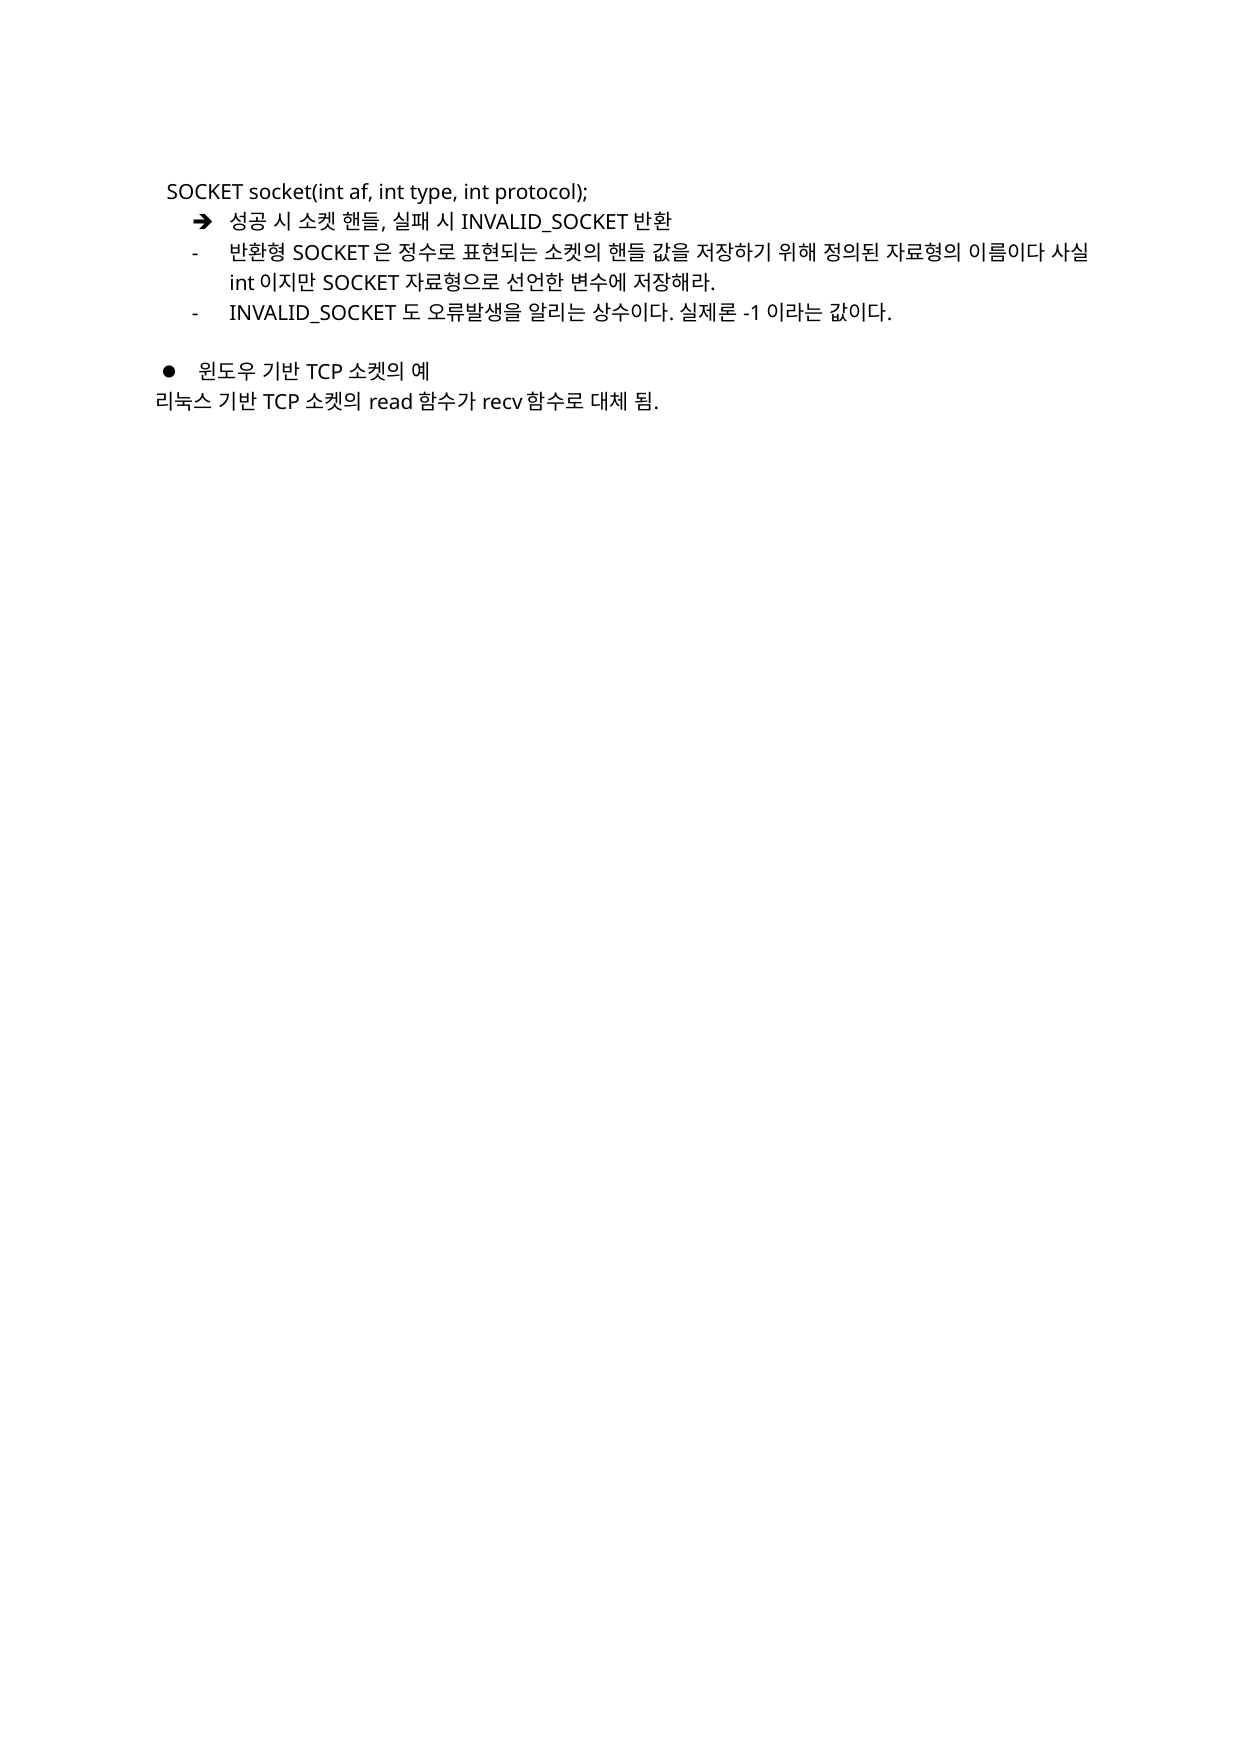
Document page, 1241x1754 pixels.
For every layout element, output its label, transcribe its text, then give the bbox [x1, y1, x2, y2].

text SOCKET socket(int af, int type, int protocol); [161, 177, 1090, 206]
list 윈도우 기반 TCP 소켓의 예 [161, 355, 1090, 386]
text 리눅스 기반 TCP 소켓의 read 함수가 recv함수로 대체 됨. [150, 386, 1090, 416]
list 성공 시 소켓 핸들, 실패 시 INVALID_SOCKET 반환 [192, 206, 1090, 236]
list INVALID_SOCKET 도 오류발생을 알리는 상수이다. 실제론 -1이라는 값이다. [192, 297, 1090, 327]
list 반환형 SOCKET은 정수로 표현되는 소켓의 핸들 값을 저장하기 위해 정의된 자료형의 이름이다 사실 int이지만 SOCKET 자료형으로 선언한 변수에 저장해라. [192, 236, 1090, 297]
